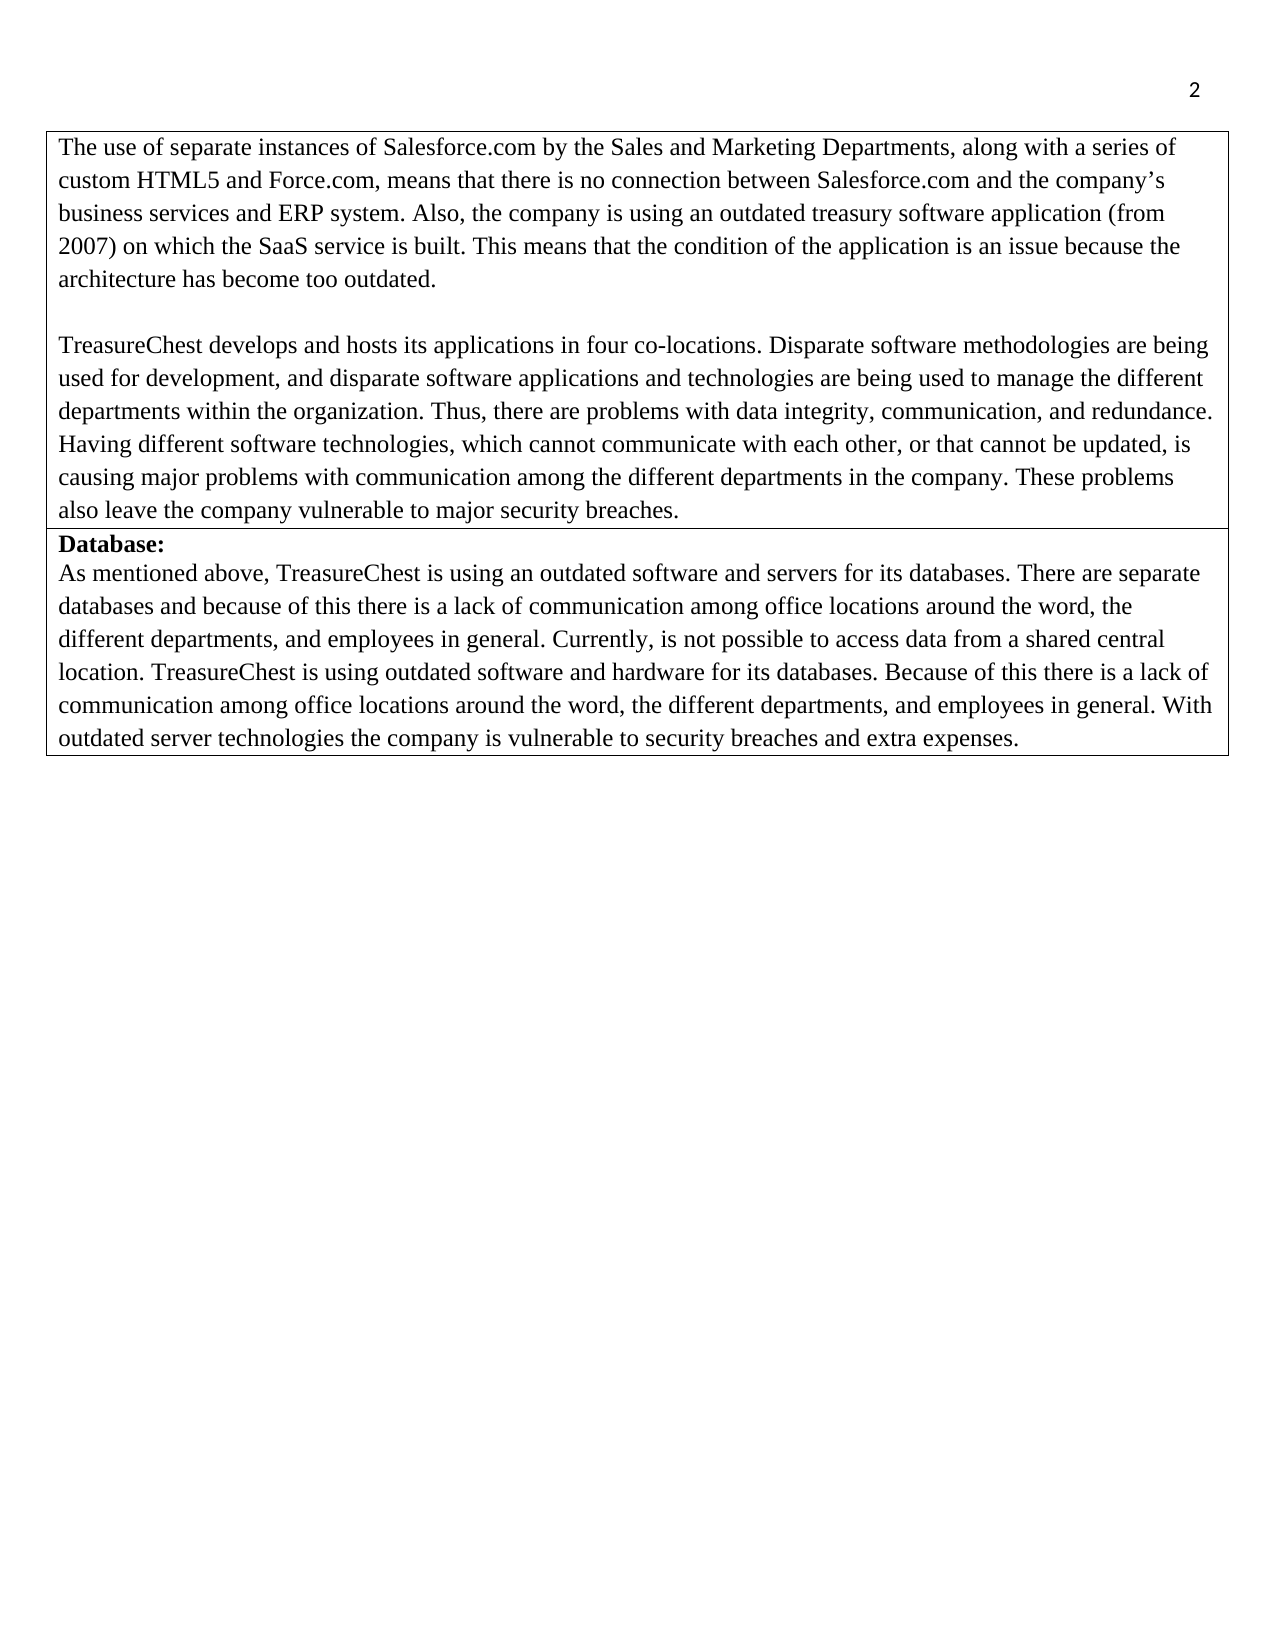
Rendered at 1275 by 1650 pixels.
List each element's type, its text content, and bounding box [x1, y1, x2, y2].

table_cell Database: As mentioned above, TreasureChest is using an outdated software and servers for its databases. There are separate databases and because of this there is a lack of communication among office locations around the word, the different departments, and employees in general. Currently, is not possible to access data from a shared central location. TreasureChest is using outdated software and hardware for its databases. Because of this there is a lack of communication among office locations around the word, the different departments, and employees in general. With outdated server technologies the company is vulnerable to security breaches and extra expenses. [47, 529, 1228, 755]
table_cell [47, 132, 1228, 528]
